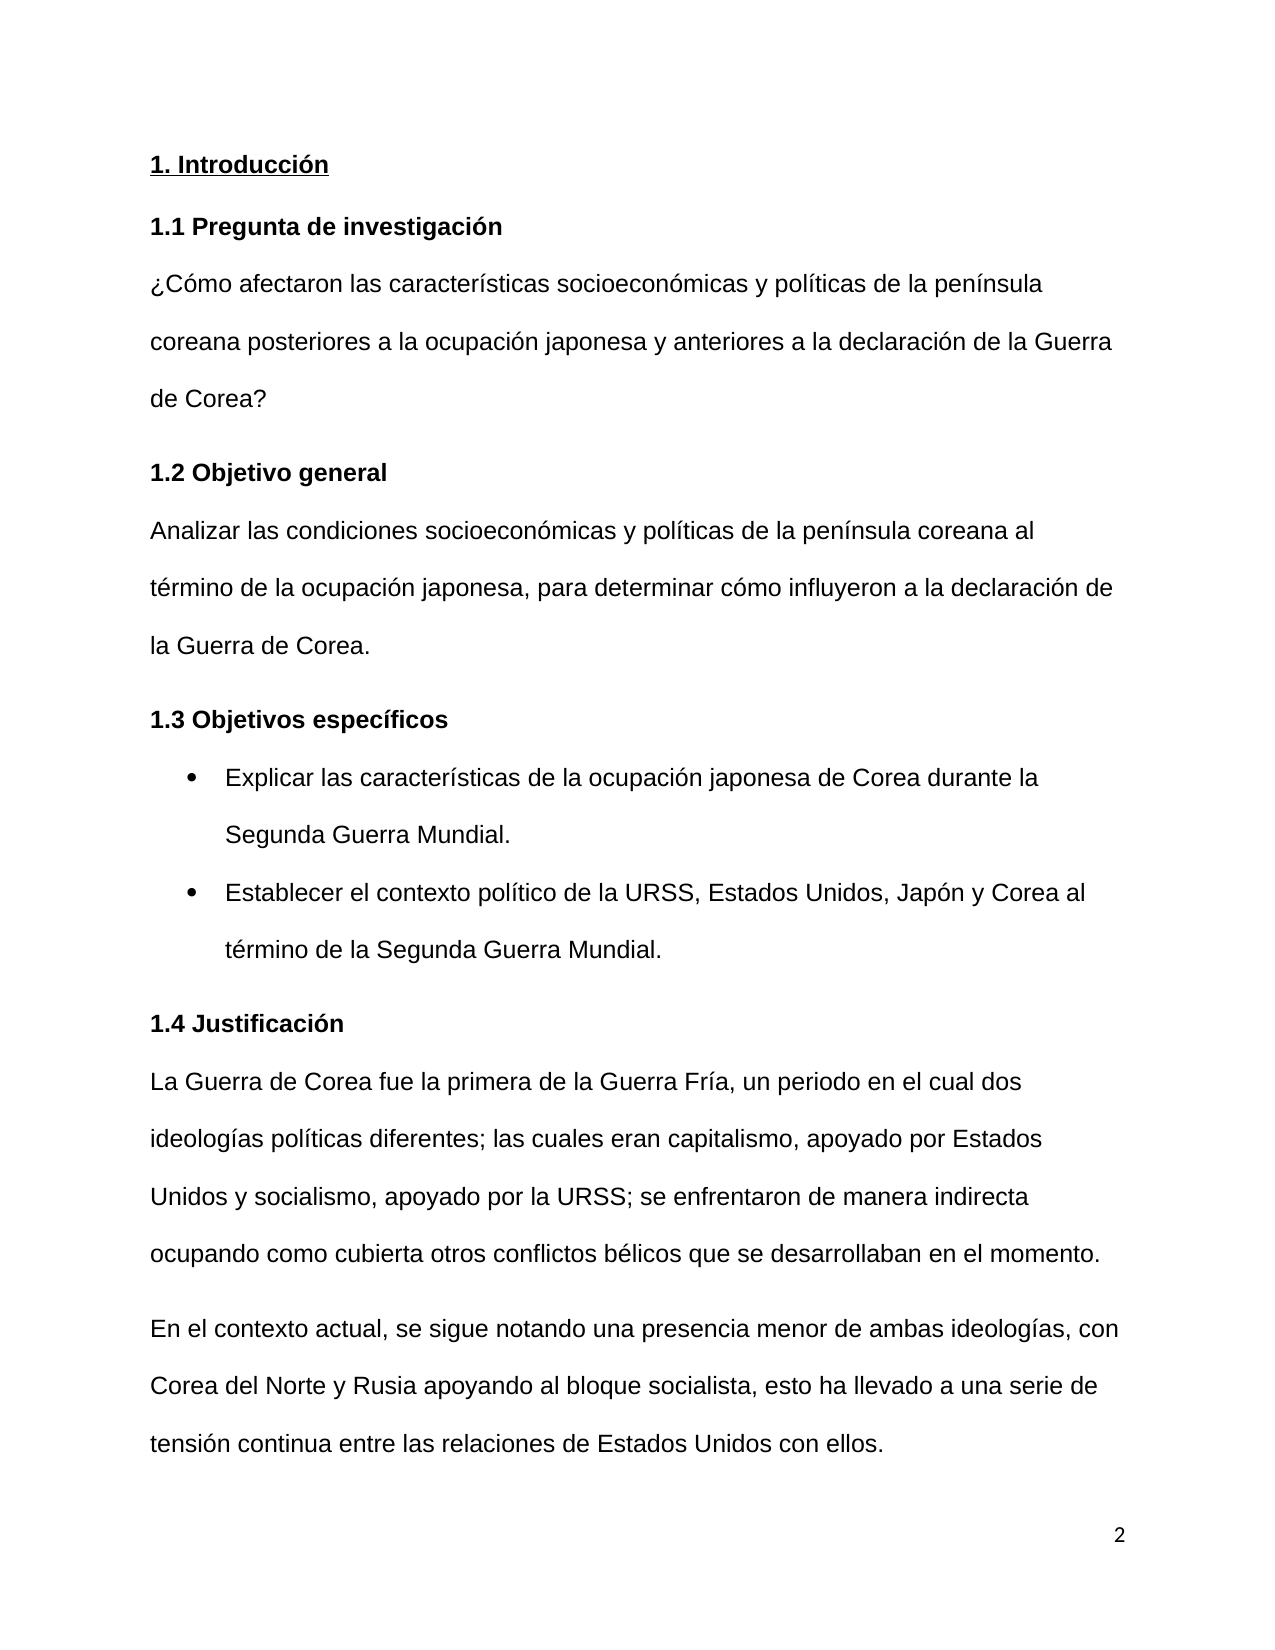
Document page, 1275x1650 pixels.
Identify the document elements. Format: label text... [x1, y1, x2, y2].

subtitle 1. Introducción [150, 150, 1125, 179]
subtitle 1.2 Objetivo general [150, 458, 1125, 487]
subtitle 1.1 Pregunta de investigación [150, 212, 1125, 240]
list Establecer el contexto político de la URSS, Estados Unidos, Japón y Corea al término de la Segunda Guerra Mundial. [187, 878, 1125, 964]
text ¿Cómo afectaron las características socioeconómicas y políticas de la península coreana posteriores a la ocupación japonesa y anteriores a la declaración de la Guerra de Corea? [150, 269, 1125, 413]
list Explicar las características de la ocupación japonesa de Corea durante la Segunda Guerra Mundial. [187, 762, 1125, 849]
text La Guerra de Corea fue la primera de la Guerra Fría, un periodo en el cual dos ideologías políticas diferentes; las cuales eran capitalismo, apoyado por Estados Unidos y socialismo, apoyado por la URSS; se enfrentaron de manera indirecta ocupando como cubierta otros conflictos bélicos que se desarrollaban en el momento. [150, 1067, 1125, 1268]
subtitle 1.4 Justificación [150, 1009, 1125, 1038]
text Analizar las condiciones socioeconómicas y políticas de la península coreana al término de la ocupación japonesa, para determinar cómo influyeron a la declaración de la Guerra de Corea. [150, 516, 1125, 659]
subtitle 1.3 Objetivos específicos [150, 705, 1125, 734]
text En el contexto actual, se sigue notando una presencia menor de ambas ideologías, con Corea del Norte y Rusia apoyando al bloque socialista, esto ha llevado a una serie de tensión continua entre las relaciones de Estados Unidos con ellos. [150, 1313, 1125, 1457]
